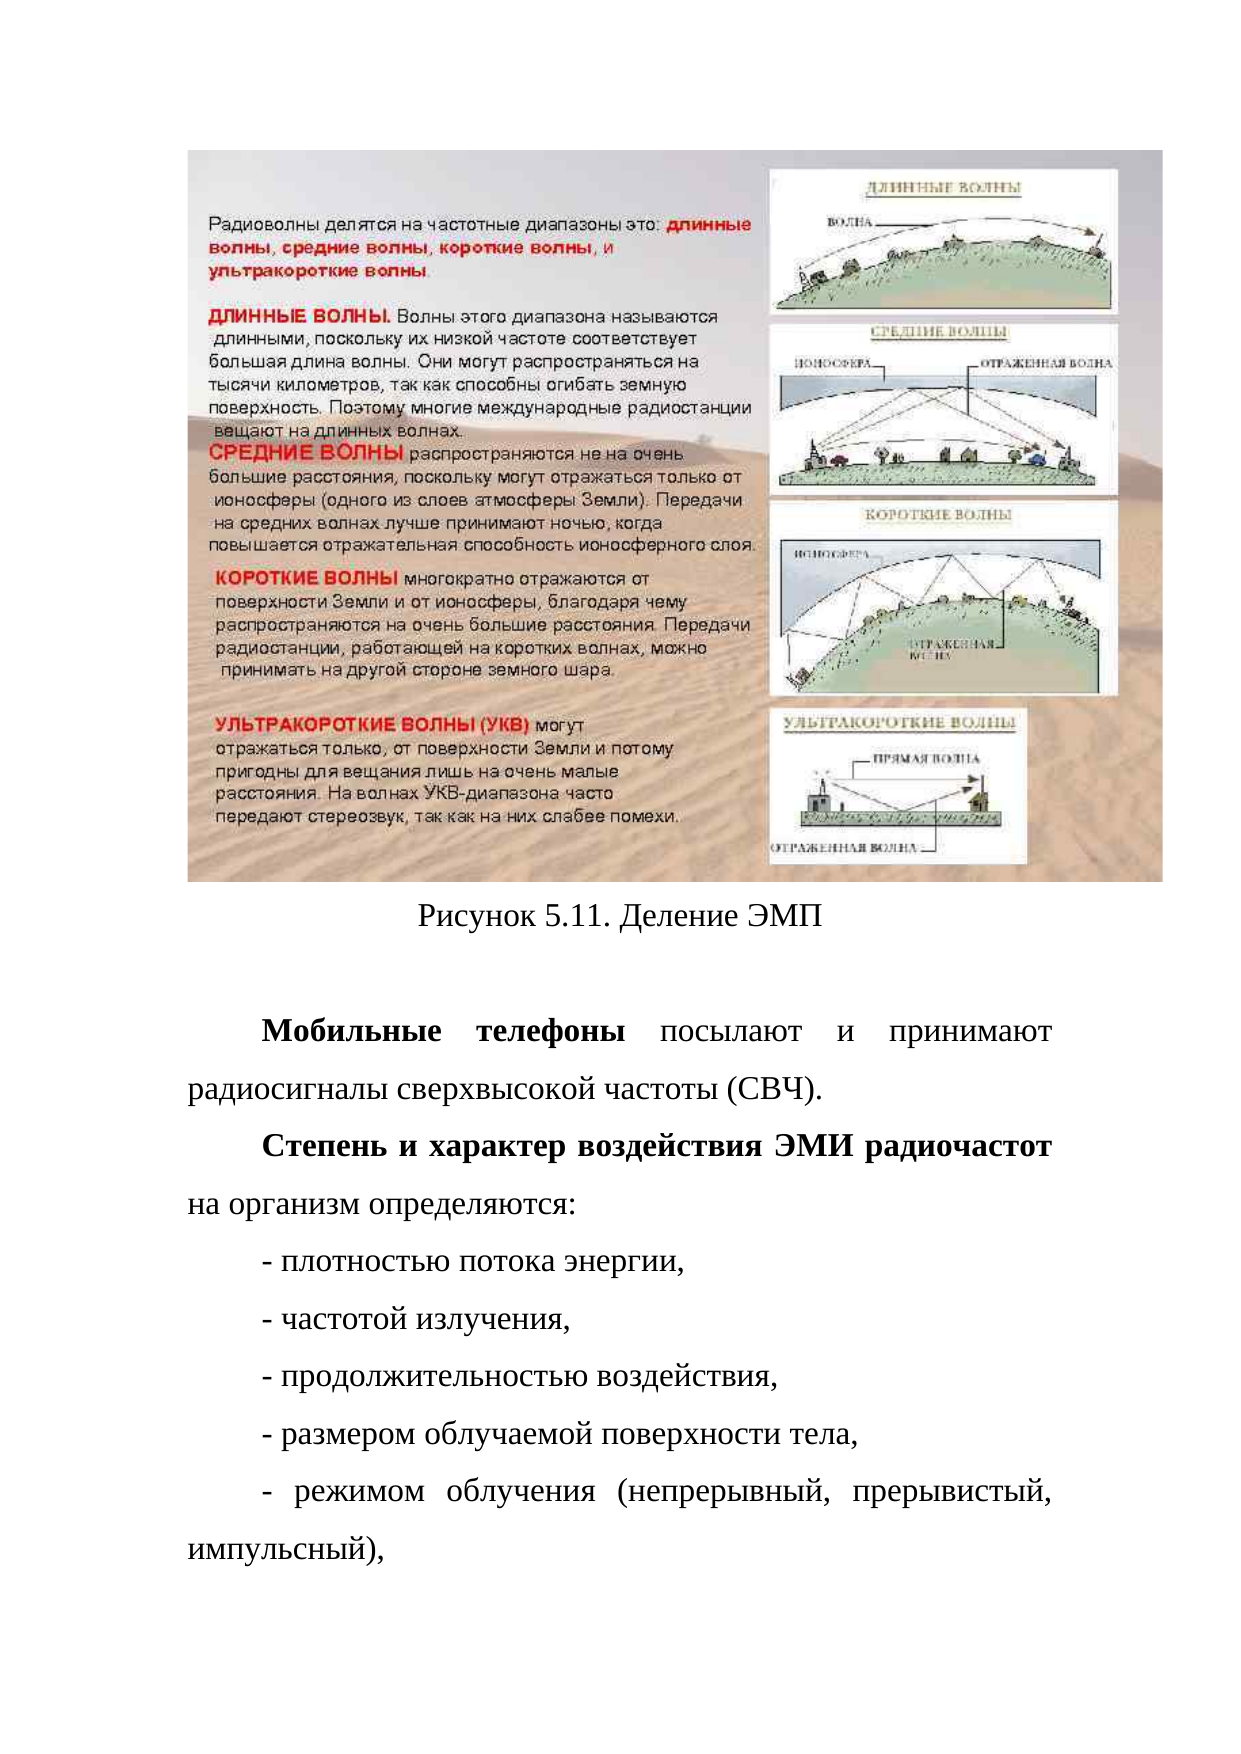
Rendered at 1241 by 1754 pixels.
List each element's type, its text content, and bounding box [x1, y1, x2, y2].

text Степень и характер воздействия ЭМИ радиочастот на организм определяются: [187, 1126, 1053, 1221]
picture [187, 150, 1163, 882]
text Мобильные телефоны посылают и принимают радиосигналы сверхвысокой частоты (СВЧ). [187, 1011, 1053, 1106]
text - частотой излучения, [187, 1298, 1053, 1336]
text - режимом облучения (непрерывный, прерывистый, импульсный), [187, 1471, 1053, 1566]
text - продолжительностью воздействия, [187, 1356, 1053, 1394]
text - плотностью потока энергии, [187, 1241, 1053, 1279]
text Рисунок 5.11. Деление ЭМП [187, 896, 1053, 934]
text - размером облучаемой поверхности тела, [187, 1413, 1053, 1451]
